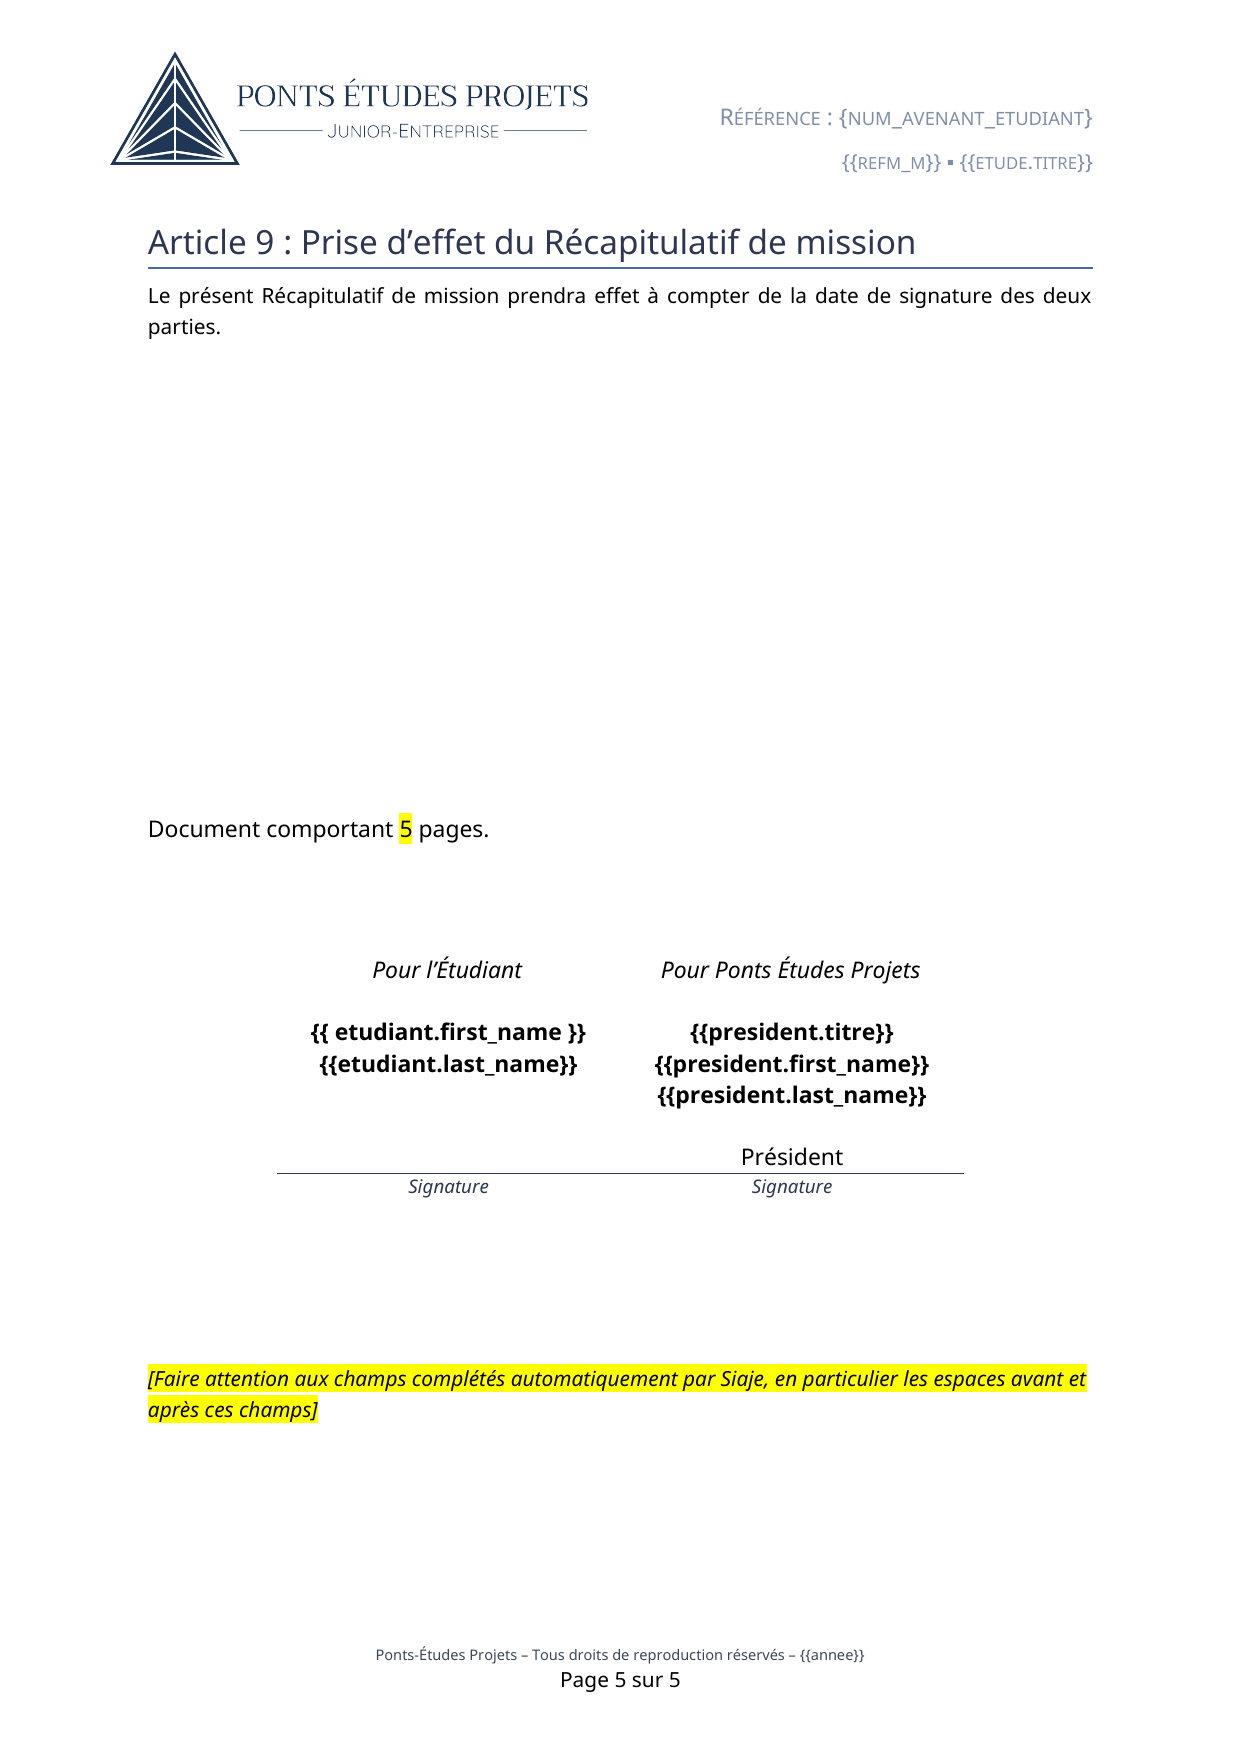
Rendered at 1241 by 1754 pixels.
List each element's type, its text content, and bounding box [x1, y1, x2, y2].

text Document comportant 5 pages. [148, 813, 399, 844]
table_cell Signature [277, 1174, 620, 1364]
picture [110, 51, 588, 165]
subtitle Article 9 : Prise d’effet du Récapitulatif de mission [148, 219, 1093, 267]
table_header Pour l’Étudiant {{ etudiant.first_name }} {{etudiant.last_name}} [277, 954, 620, 1173]
text Le présent Récapitulatif de mission prendra effet à compter de la date de signature des deux parties. [148, 281, 1093, 341]
text [Faire attention aux champs complétés automatiquement par Siaje, en particulier les espaces avant et après ces champs] [148, 1364, 1093, 1423]
table_cell Signature [620, 1174, 964, 1364]
text Document comportant 5 pages. [412, 813, 1093, 844]
table_header Pour Ponts Études Projets {{president.titre}} {{president.first_name}} {{president.last_name}} Président [620, 954, 964, 1173]
